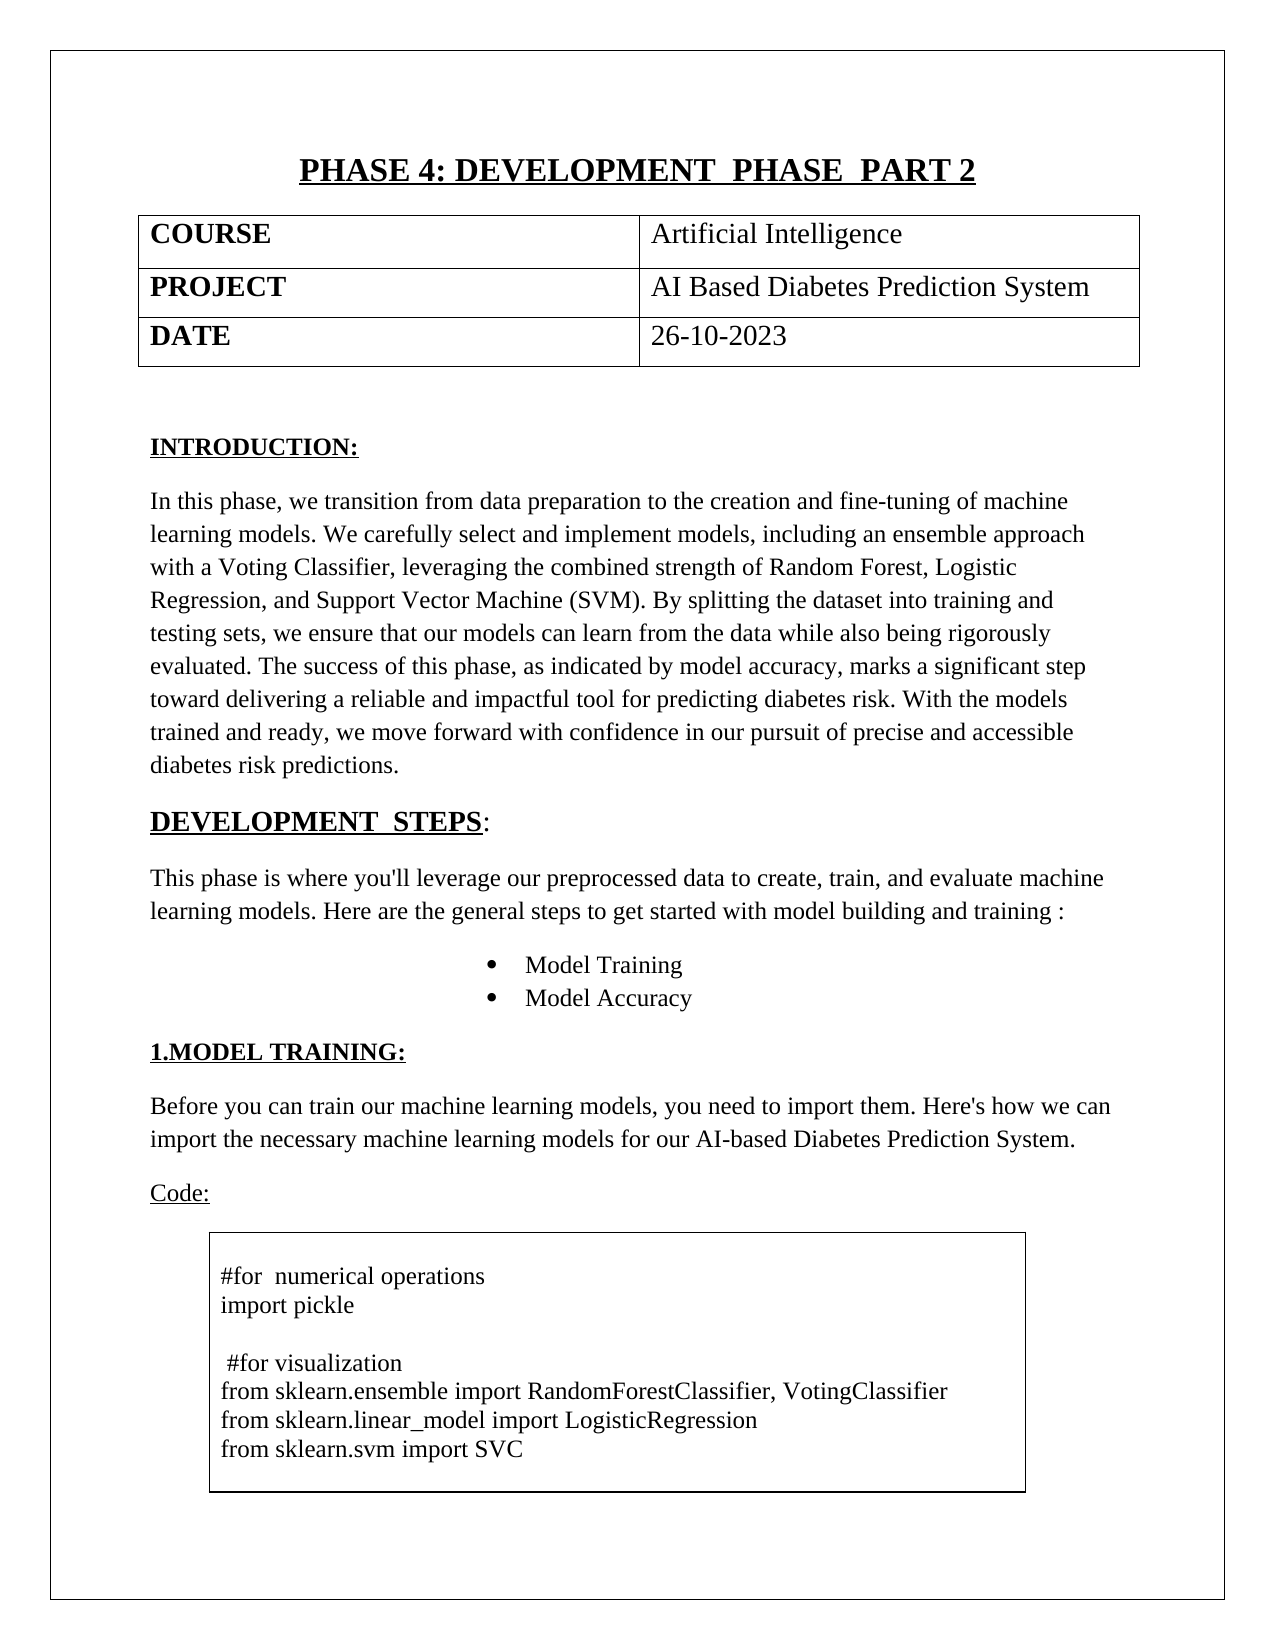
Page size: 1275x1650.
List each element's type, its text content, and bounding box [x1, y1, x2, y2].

text This phase is where you'll leverage our preprocessed data to create, train, and evaluate machine learning models. Here are the general steps to get started with model building and training : [150, 863, 1125, 925]
table_header Artificial Intelligence [640, 216, 1139, 268]
text PHASE 4: DEVELOPMENT PHASE PART 2 [150, 150, 1125, 188]
text Code: [150, 1178, 1125, 1207]
table_header #for numerical operations import pickle #for visualization from sklearn.ensemble import RandomForestClassifier, VotingClassifier from sklearn.linear_model import LogisticRegression from sklearn.svm import SVC [210, 1233, 1025, 1491]
table_cell DATE [139, 318, 639, 366]
text Introduction: [150, 432, 1125, 461]
table_cell PROJECT [139, 269, 639, 317]
list Model Training [487, 950, 1125, 979]
text 1.Model Training: [150, 1037, 1125, 1066]
table_header COURSE [139, 216, 639, 268]
text Before you can train our machine learning models, you need to import them. Here's how we can import the necessary machine learning models for our AI-based Diabetes Prediction System. [150, 1091, 1125, 1153]
table_cell AI Based Diabetes Prediction System [640, 269, 1139, 317]
list Model Accuracy [487, 983, 1125, 1012]
text In this phase, we transition from data preparation to the creation and fine-tuning of machine learning models. We carefully select and implement models, including an ensemble approach with a Voting Classifier, leveraging the combined strength of Random Forest, Logistic Regression, and Support Vector Machine (SVM). By splitting the dataset into training and testing sets, we ensure that our models can learn from the data while also being rigorously evaluated. The success of this phase, as indicated by model accuracy, marks a significant step toward delivering a reliable and impactful tool for predicting diabetes risk. With the models trained and ready, we move forward with confidence in our pursuit of precise and accessible diabetes risk predictions. [150, 486, 1125, 779]
table_cell 26-10-2023 [640, 318, 1139, 366]
text DEVELOPMENT STEPS: [150, 804, 1125, 837]
